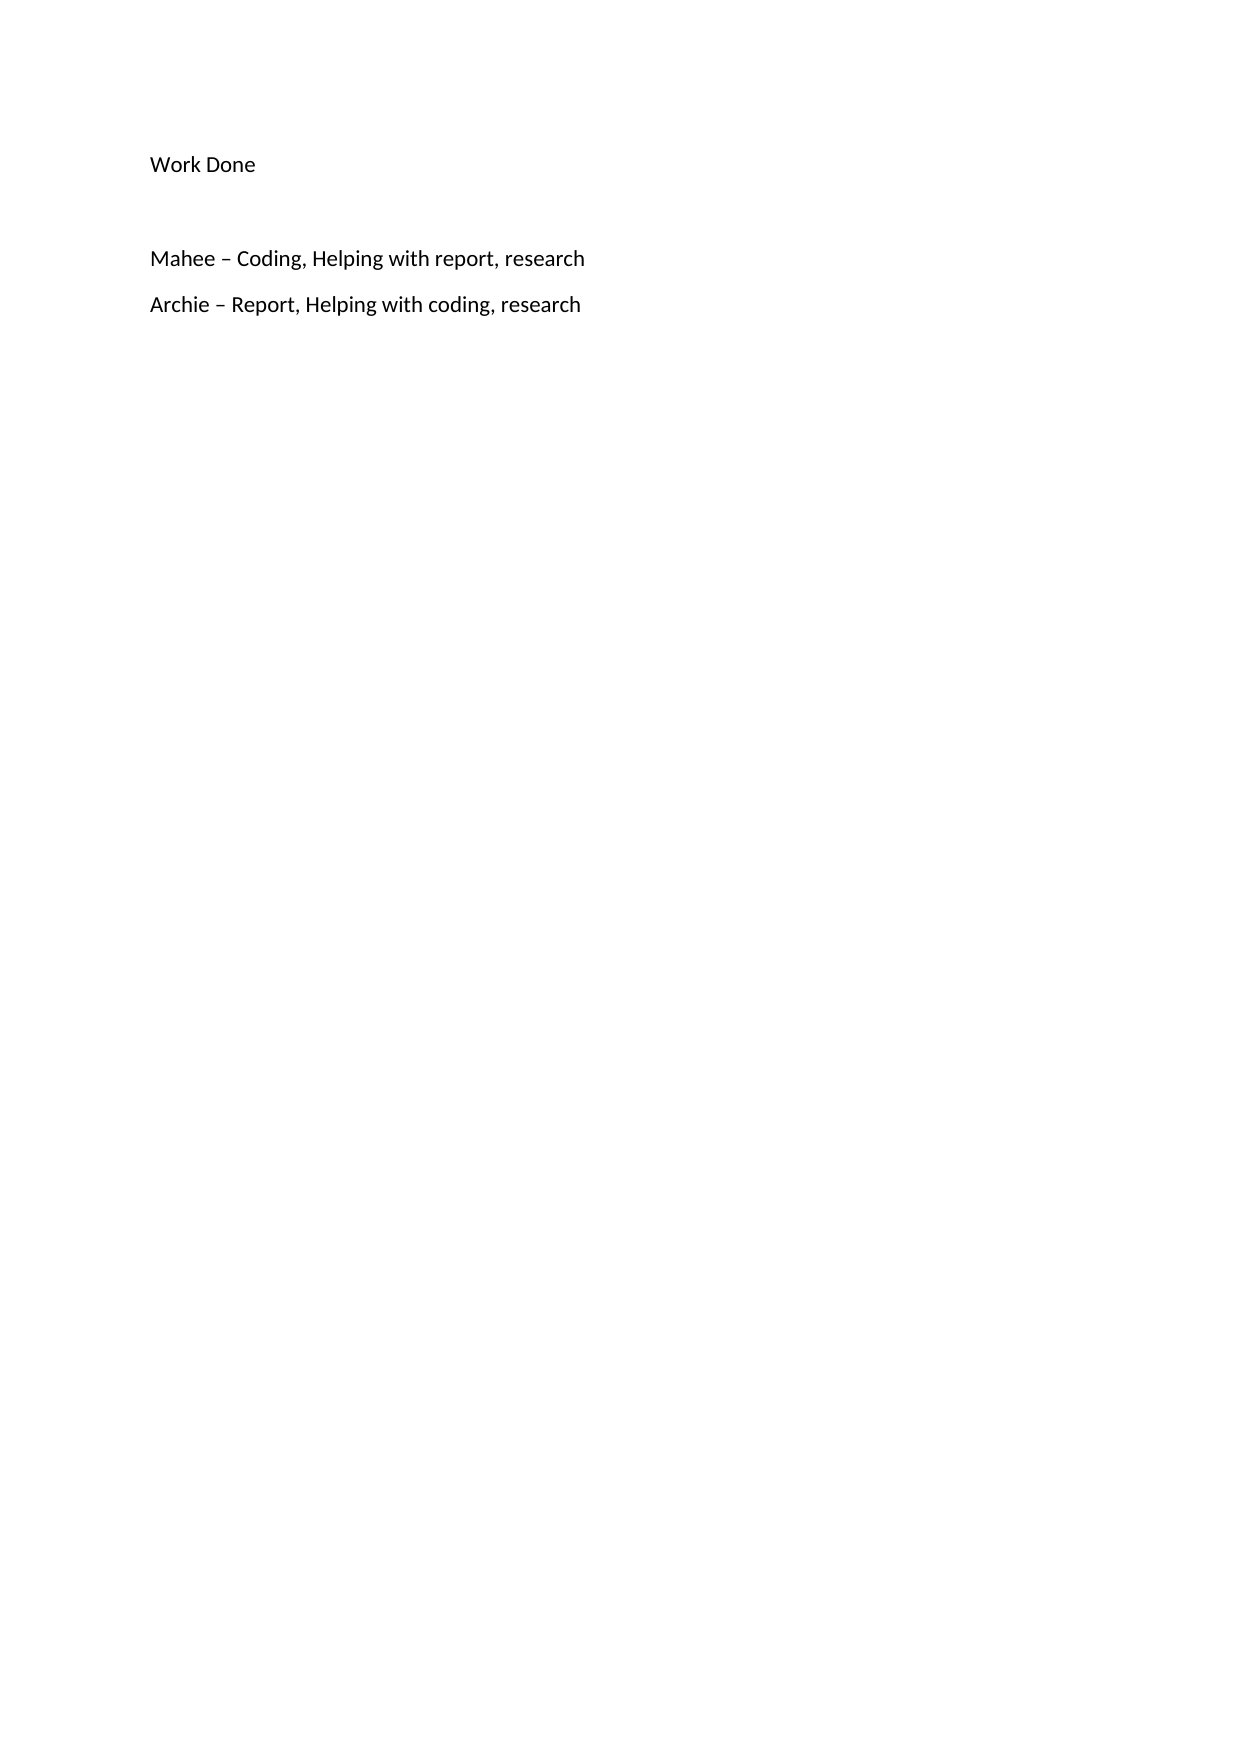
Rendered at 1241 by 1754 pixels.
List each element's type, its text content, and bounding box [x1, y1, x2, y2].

text Mahee – Coding, Helping with report, research [150, 244, 1090, 272]
text Work Done [150, 150, 1090, 178]
text Archie – Report, Helping with coding, research [150, 291, 1090, 319]
